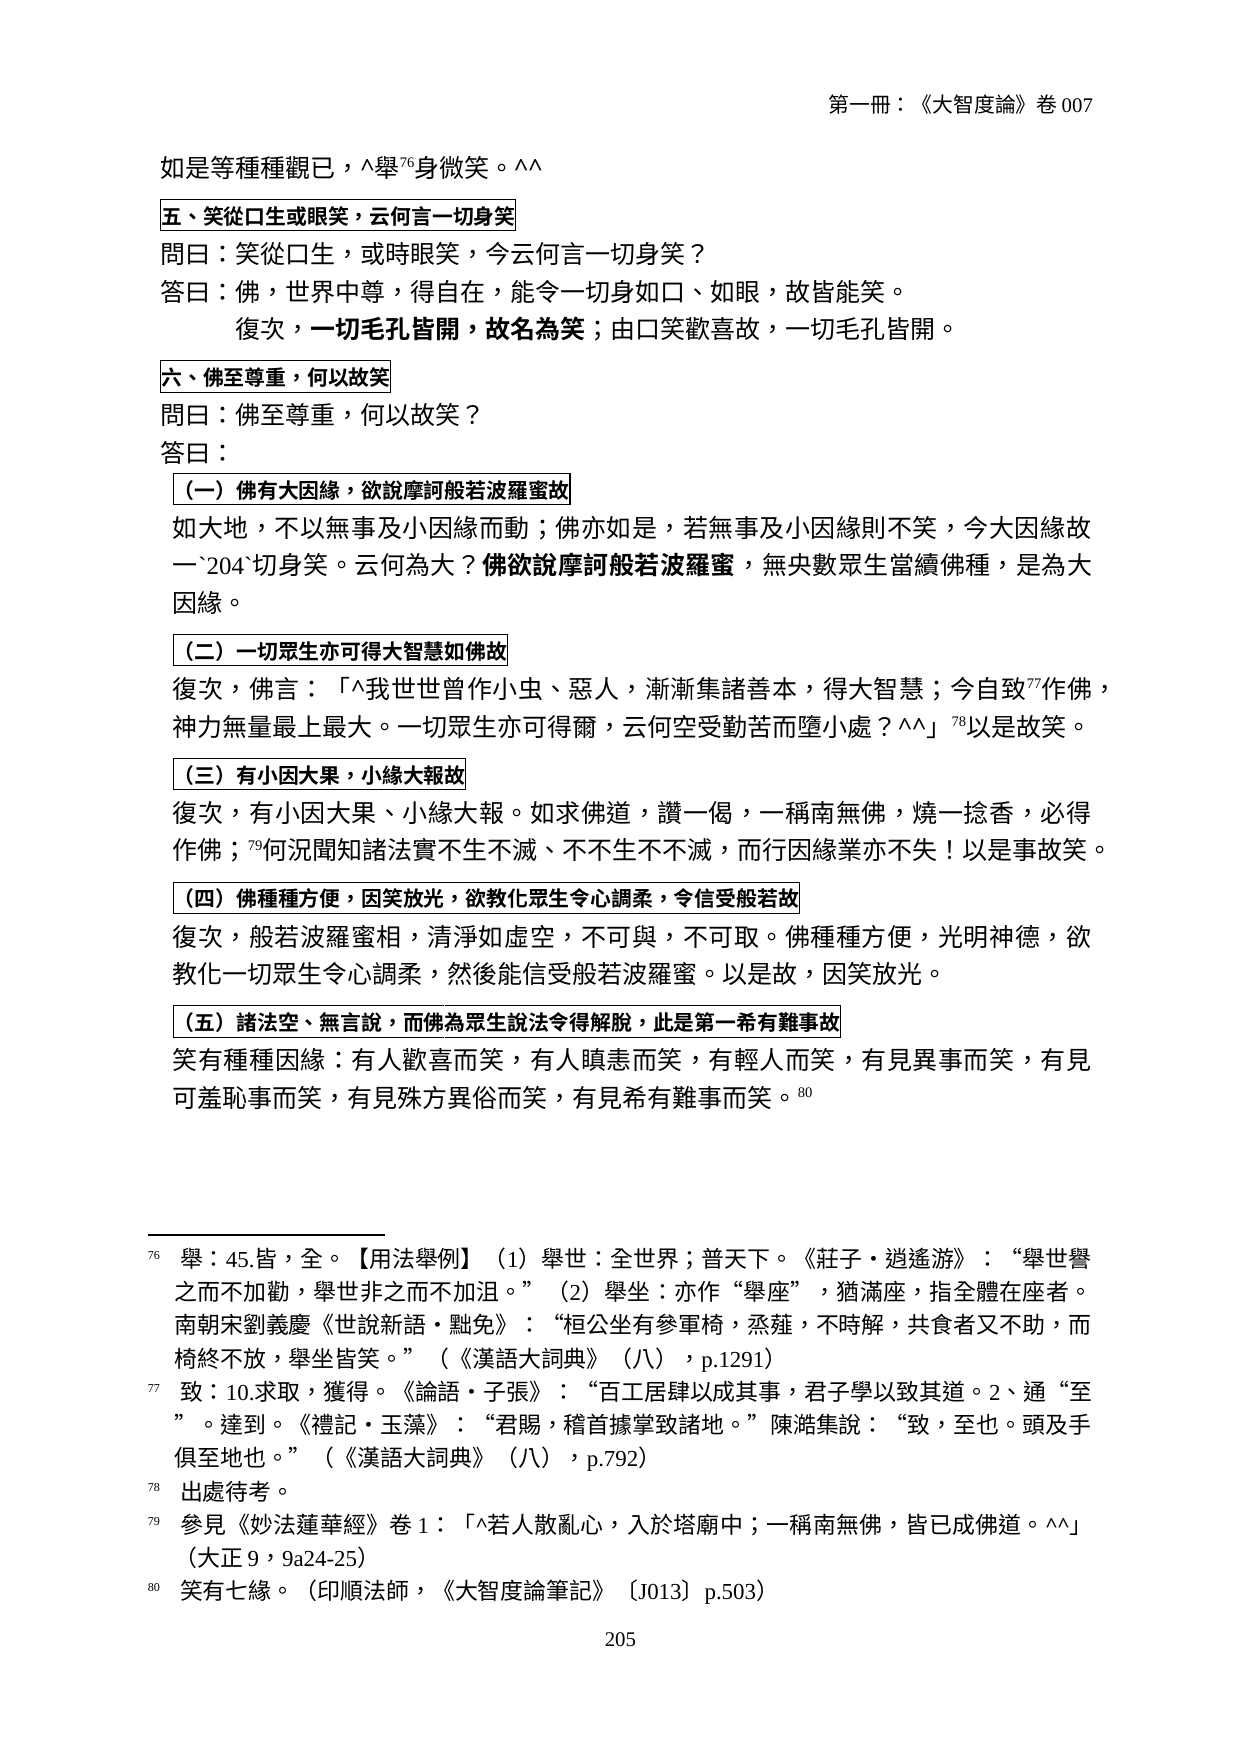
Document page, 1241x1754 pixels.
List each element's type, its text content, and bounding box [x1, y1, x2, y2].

text 問曰：笑從口生，或時眼笑，今云何言一切身笑？ [160, 234, 1092, 271]
text 復次，有小因大果、小緣大報。如求佛道，讚一偈，一稱南無佛，燒一捻香，必得作佛；何況聞知諸法實不生不滅、不不生不不滅，而行因緣業亦不失！以是事故笑。 [173, 793, 1092, 868]
text 復次，般若波羅蜜相，清淨如虛空，不可與，不可取。佛種種方便，光明神德，欲教化一切眾生令心調柔，然後能信受般若波羅蜜。以是故，因笑放光。 [173, 916, 1092, 991]
text 問曰：佛至尊重，何以故笑？ [160, 395, 1092, 433]
text （五）諸法空、無言說，而佛為眾生說法令得解脫，此是第一希有難事故 [173, 1003, 1092, 1040]
text 笑有種種因緣：有人歡喜而笑，有人瞋恚而笑，有輕人而笑，有見異事而笑，有見可羞恥事而笑，有見殊方異俗而笑，有見希有難事而笑。 [173, 1040, 1092, 1115]
text 復次，佛言：「^我世世曾作小虫、惡人，漸漸集諸善本，得大智慧；今自致作佛，神力無量最上最大。一切眾生亦可得爾，云何空受勤苦而墮小處？^^」以是故笑。 [173, 669, 1092, 744]
text 如是等種種觀已，^舉身微笑。^^ [160, 148, 1092, 185]
text 如大地，不以無事及小因緣而動；佛亦如是，若無事及小因緣則不笑，今大因緣故一`204`切身笑。云何為大？佛欲說摩訶般若波羅蜜，無央數眾生當續佛種，是為大因緣。 [173, 508, 1092, 620]
text （四）佛種種方便，因笑放光，欲教化眾生令心調柔，令信受般若故 [173, 879, 1092, 916]
text （一）佛有大因緣，欲說摩訶般若波羅蜜故 [173, 470, 1092, 508]
text （二）一切眾生亦可得大智慧如佛故 [173, 631, 1092, 669]
text 六、佛至尊重，何以故笑 [160, 358, 1092, 395]
text 答曰：佛，世界中尊，得自在，能令一切身如口、如眼，故皆能笑。 [160, 271, 1092, 309]
text 五、笑從口生或眼笑，云何言一切身笑 [160, 196, 1092, 234]
text 復次，一切毛孔皆開，故名為笑；由口笑歡喜故，一切毛孔皆開。 [235, 309, 1092, 346]
text 答曰： [160, 433, 1092, 470]
text （三）有小因大果，小緣大報故 [173, 755, 1092, 793]
